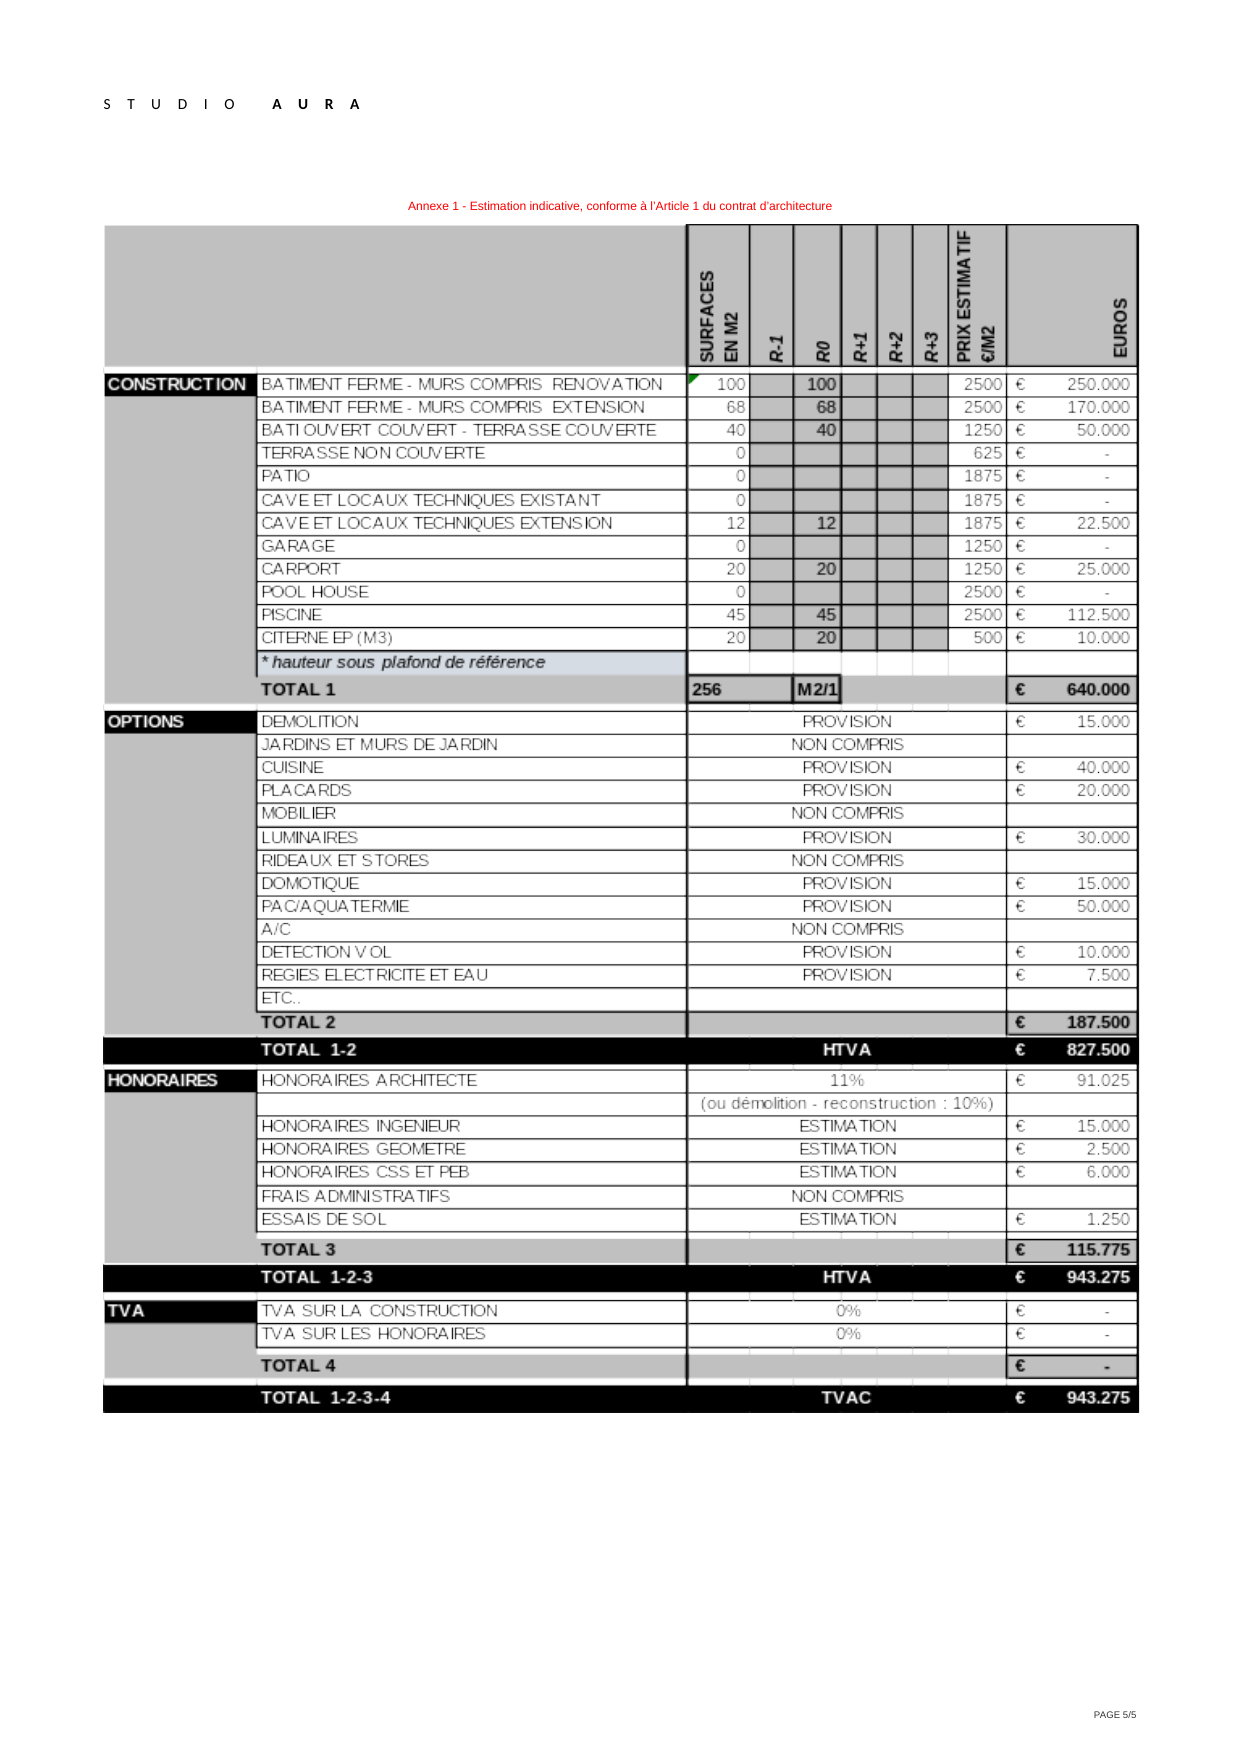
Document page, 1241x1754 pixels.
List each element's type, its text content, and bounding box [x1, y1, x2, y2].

text Annexe 1 - Estimation indicative, conforme à l’Article 1 du contrat d’architecture [103, 189, 1137, 213]
